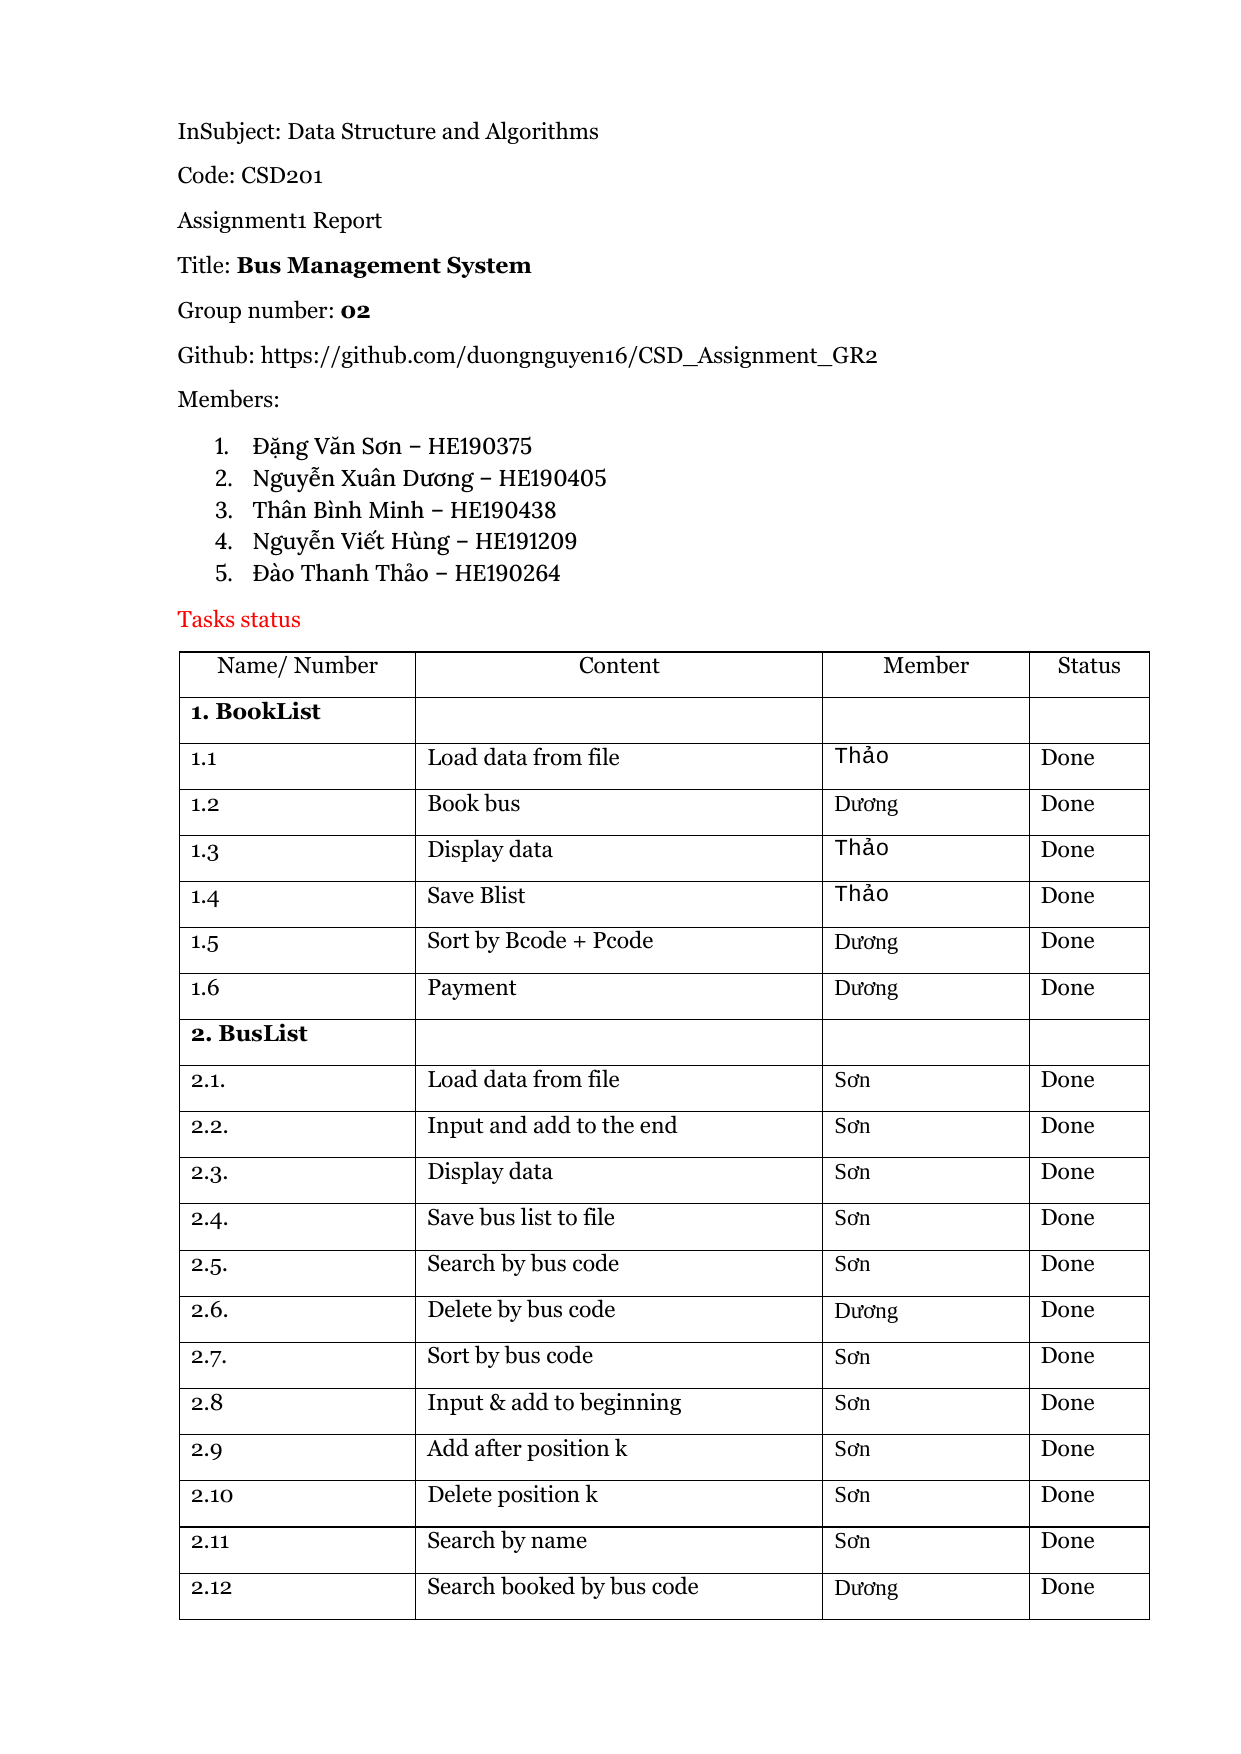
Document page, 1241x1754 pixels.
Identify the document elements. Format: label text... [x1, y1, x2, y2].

table_cell Done [1030, 1435, 1149, 1480]
table_cell Thảo [823, 882, 1029, 927]
table_cell 2.1. [180, 1066, 415, 1111]
table_cell Input & add to beginning [416, 1389, 822, 1434]
table_cell Done [1030, 1481, 1149, 1526]
table_cell Thảo [823, 836, 1029, 881]
table_header Content [416, 653, 822, 697]
table_cell 2.11 [180, 1528, 415, 1572]
table_cell Load data from file [416, 744, 822, 789]
table_cell Sơn [823, 1112, 1029, 1157]
table_cell Done [1030, 882, 1149, 927]
table_cell Done [1030, 1528, 1149, 1572]
text Tasks status [177, 607, 1152, 633]
table_cell Sơn [823, 1389, 1029, 1434]
text Github: https://github.com/duongnguyen16/CSD_Assignment_GR2 [177, 342, 1152, 368]
table_cell Done [1030, 1112, 1149, 1157]
table_cell Done [1030, 744, 1149, 789]
table_cell Add after position k [416, 1435, 822, 1480]
table_cell Dương [823, 928, 1029, 973]
table_cell 1.4 [180, 882, 415, 927]
table_cell 2.5. [180, 1251, 415, 1296]
table_cell Payment [416, 974, 822, 1019]
table_cell 2.2. [180, 1112, 415, 1157]
table_cell Save bus list to file [416, 1204, 822, 1249]
table_cell [1030, 698, 1149, 743]
table_cell Done [1030, 1343, 1149, 1388]
table_cell Display data [416, 1158, 822, 1203]
table_cell Sort by Bcode + Pcode [416, 928, 822, 973]
table_cell Done [1030, 1389, 1149, 1434]
table_cell Sơn [823, 1528, 1029, 1572]
table_header Name/ Number [180, 653, 415, 697]
text Group number: 02 [177, 297, 1152, 323]
table_cell 2.12 [180, 1574, 415, 1619]
table_header Member [823, 653, 1029, 697]
table_cell Sơn [823, 1204, 1029, 1249]
list Đào Thanh Thảo – HE190264 [215, 558, 1152, 588]
table_cell Done [1030, 1158, 1149, 1203]
table_cell Save Blist [416, 882, 822, 927]
table_cell [823, 698, 1029, 743]
table_cell [416, 698, 822, 743]
list Nguyễn Xuân Dương – HE190405 [215, 463, 1152, 493]
table_cell 1.3 [180, 836, 415, 881]
table_cell [416, 1020, 822, 1065]
table_cell Done [1030, 836, 1149, 881]
table_cell Input and add to the end [416, 1112, 822, 1157]
table_cell 1.5 [180, 928, 415, 973]
table_cell 2.3. [180, 1158, 415, 1203]
table_cell Search by bus code [416, 1251, 822, 1296]
list Nguyễn Viết Hùng – HE191209 [215, 527, 1152, 556]
list Thân Bình Minh – HE190438 [215, 495, 1152, 524]
table_cell Search by name [416, 1528, 822, 1572]
table_cell Dương [823, 790, 1029, 835]
table_cell Sơn [823, 1251, 1029, 1296]
table_cell Sơn [823, 1066, 1029, 1111]
table_cell Dương [823, 1297, 1029, 1342]
table_cell 2.7. [180, 1343, 415, 1388]
table_cell Sort by bus code [416, 1343, 822, 1388]
table_cell Dương [823, 974, 1029, 1019]
table_cell Sơn [823, 1435, 1029, 1480]
table_header Status [1030, 653, 1149, 697]
table_cell Done [1030, 1066, 1149, 1111]
table_cell Done [1030, 928, 1149, 973]
text InSubject: Data Structure and Algorithms [177, 118, 1152, 144]
text Code: CSD201 [177, 163, 1152, 189]
text Title: Bus Management System [177, 252, 1152, 278]
table_cell 2.10 [180, 1481, 415, 1526]
table_cell Book bus [416, 790, 822, 835]
table_cell 2.6. [180, 1297, 415, 1342]
table_cell [1030, 1020, 1149, 1065]
table_cell Load data from file [416, 1066, 822, 1111]
table_cell Done [1030, 974, 1149, 1019]
table_cell Done [1030, 1204, 1149, 1249]
table_cell Sơn [823, 1343, 1029, 1388]
table_cell Sơn [823, 1481, 1029, 1526]
table_cell 1. BookList [180, 698, 415, 743]
table_cell Done [1030, 1297, 1149, 1342]
table_cell Search booked by bus code [416, 1574, 822, 1619]
table_cell 2.8 [180, 1389, 415, 1434]
table_cell Display data [416, 836, 822, 881]
table_cell 2.4. [180, 1204, 415, 1249]
list Đặng Văn Sơn – HE190375 [215, 432, 1152, 461]
text Assignment1 Report [177, 208, 1152, 234]
table_cell Delete by bus code [416, 1297, 822, 1342]
table_cell 2.9 [180, 1435, 415, 1480]
table_cell 1.1 [180, 744, 415, 789]
text Members: [177, 387, 1152, 413]
table_cell [823, 1020, 1029, 1065]
table_cell 1.6 [180, 974, 415, 1019]
table_cell 2. BusList [180, 1020, 415, 1065]
table_cell Sơn [823, 1158, 1029, 1203]
table_cell Done [1030, 1251, 1149, 1296]
table_cell Done [1030, 790, 1149, 835]
table_cell Done [1030, 1574, 1149, 1619]
table_cell Dương [823, 1574, 1029, 1619]
table_cell 1.2 [180, 790, 415, 835]
table_cell Thảo [823, 744, 1029, 789]
table_cell Delete position k [416, 1481, 822, 1526]
